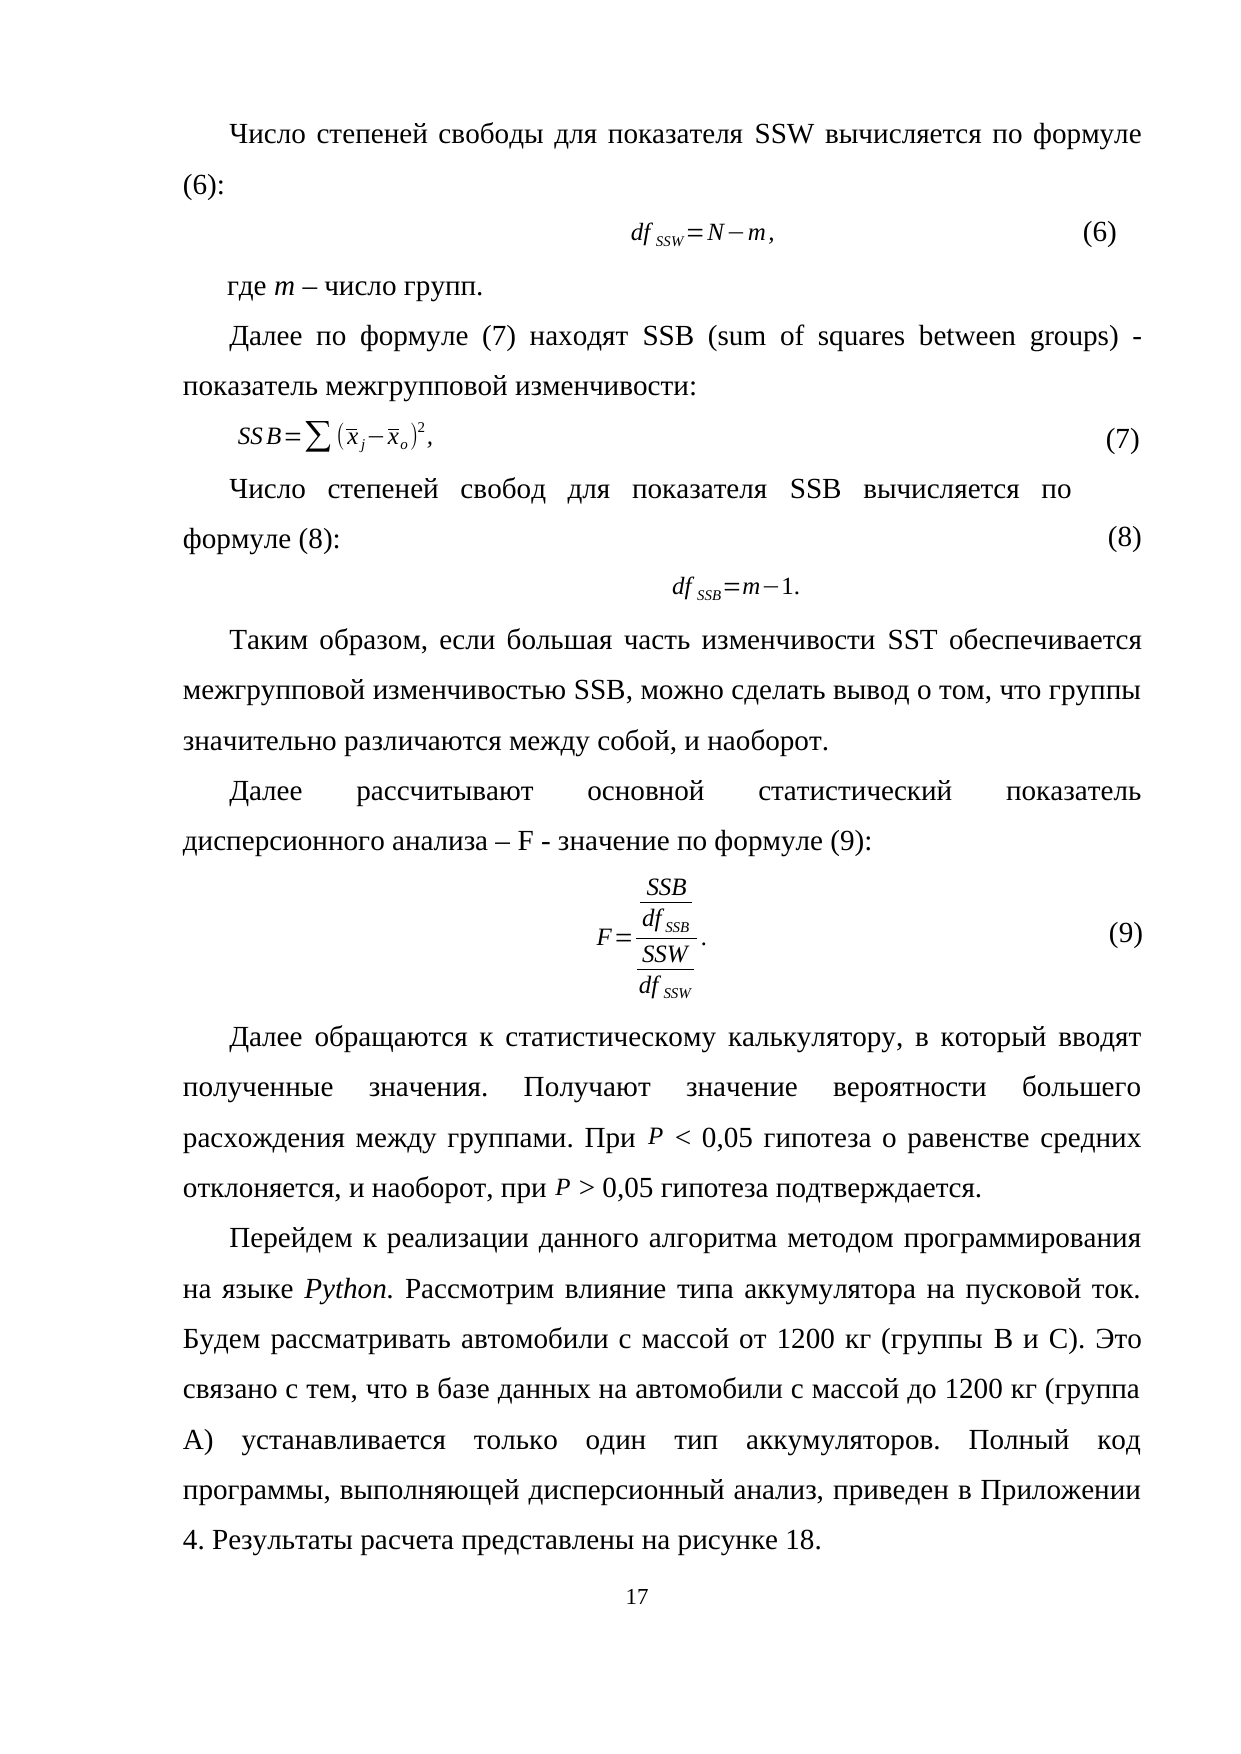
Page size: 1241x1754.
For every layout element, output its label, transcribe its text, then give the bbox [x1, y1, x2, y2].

text Таким образом, если большая часть изменчивости SST обеспечивается межгрупповой изменчивостью SSB, можно сделать вывод о том, что группы значительно различаются между собой, и наоборот. [183, 622, 1142, 756]
text Далее по формуле (7) находят SSB (sum of squares between groups) - показатель межгрупповой изменчивости: [183, 318, 1142, 402]
text Число степеней свобод для показателя SSB вычисляется по формуле (8): [183, 471, 1142, 555]
text Перейдем к реализации данного алгоритма методом программирования на языке Python. Рассмотрим влияние типа аккумулятора на пусковой ток. Будем рассматривать автомобили с массой от 1200 кг (группы B и С). Это связано с тем, что в базе данных на автомобили с массой до 1200 кг (группа A) устанавливается только один тип аккумуляторов. Полный код программы, выполняющей дисперсионный анализ, приведен в Приложении 4. Результаты расчета представлены на рисунке 18. [183, 1221, 1142, 1556]
text Далее рассчитывают основной статистический показатель дисперсионного анализа – F - значение по формуле (9): [183, 773, 1142, 857]
text где m – число групп. [183, 268, 1142, 301]
text Далее обращаются к статистическому калькулятору, в который вводят полученные значения. Получают значение вероятности большего расхождения между группами. При < 0,05 гипотеза о равенстве средних отклоняется, и наоборот, при > 0,05 гипотеза подтверждается. [183, 1019, 1142, 1204]
text Число степеней свободы для показателя SSW вычисляется по формуле (6): [183, 117, 1142, 201]
